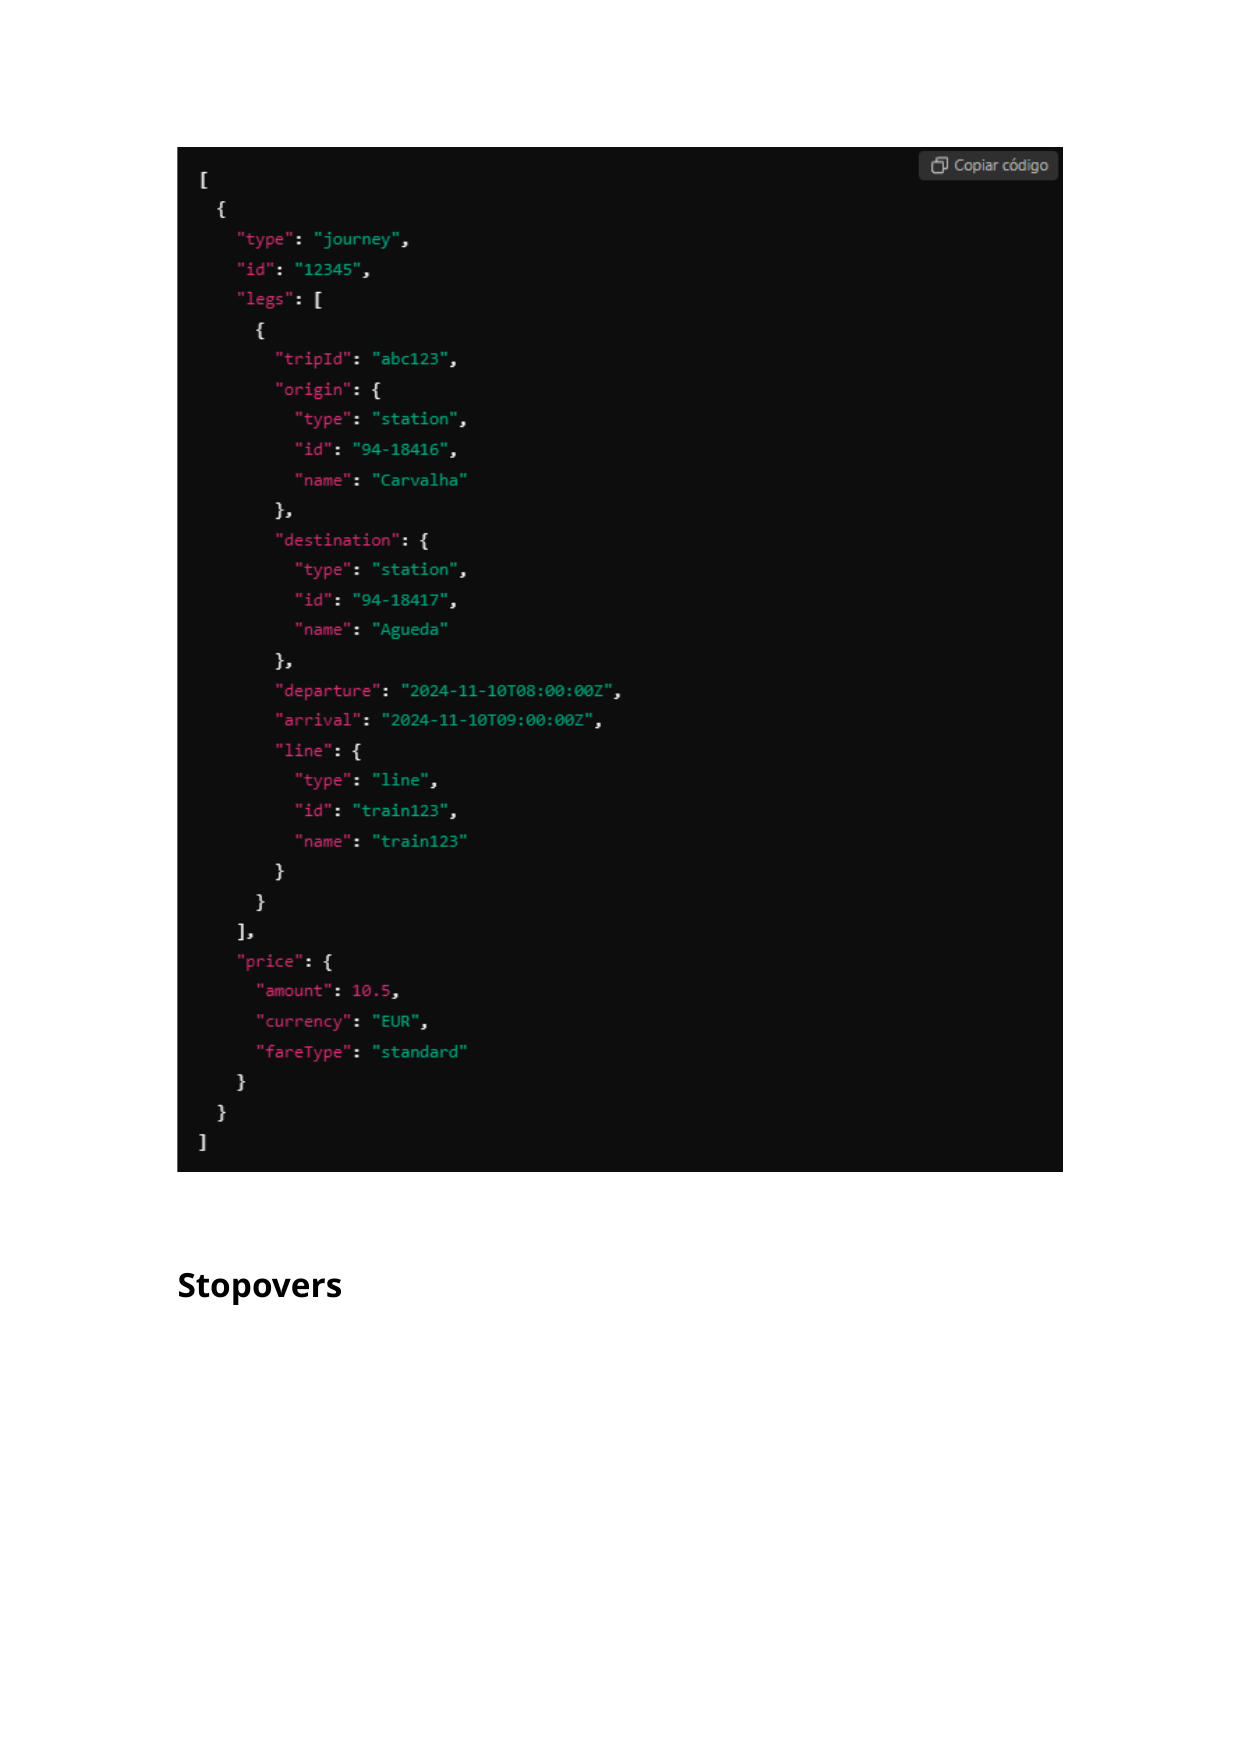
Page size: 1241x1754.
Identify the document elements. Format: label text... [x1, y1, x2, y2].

picture [177, 147, 1063, 1172]
text Stopovers [177, 1262, 1063, 1307]
